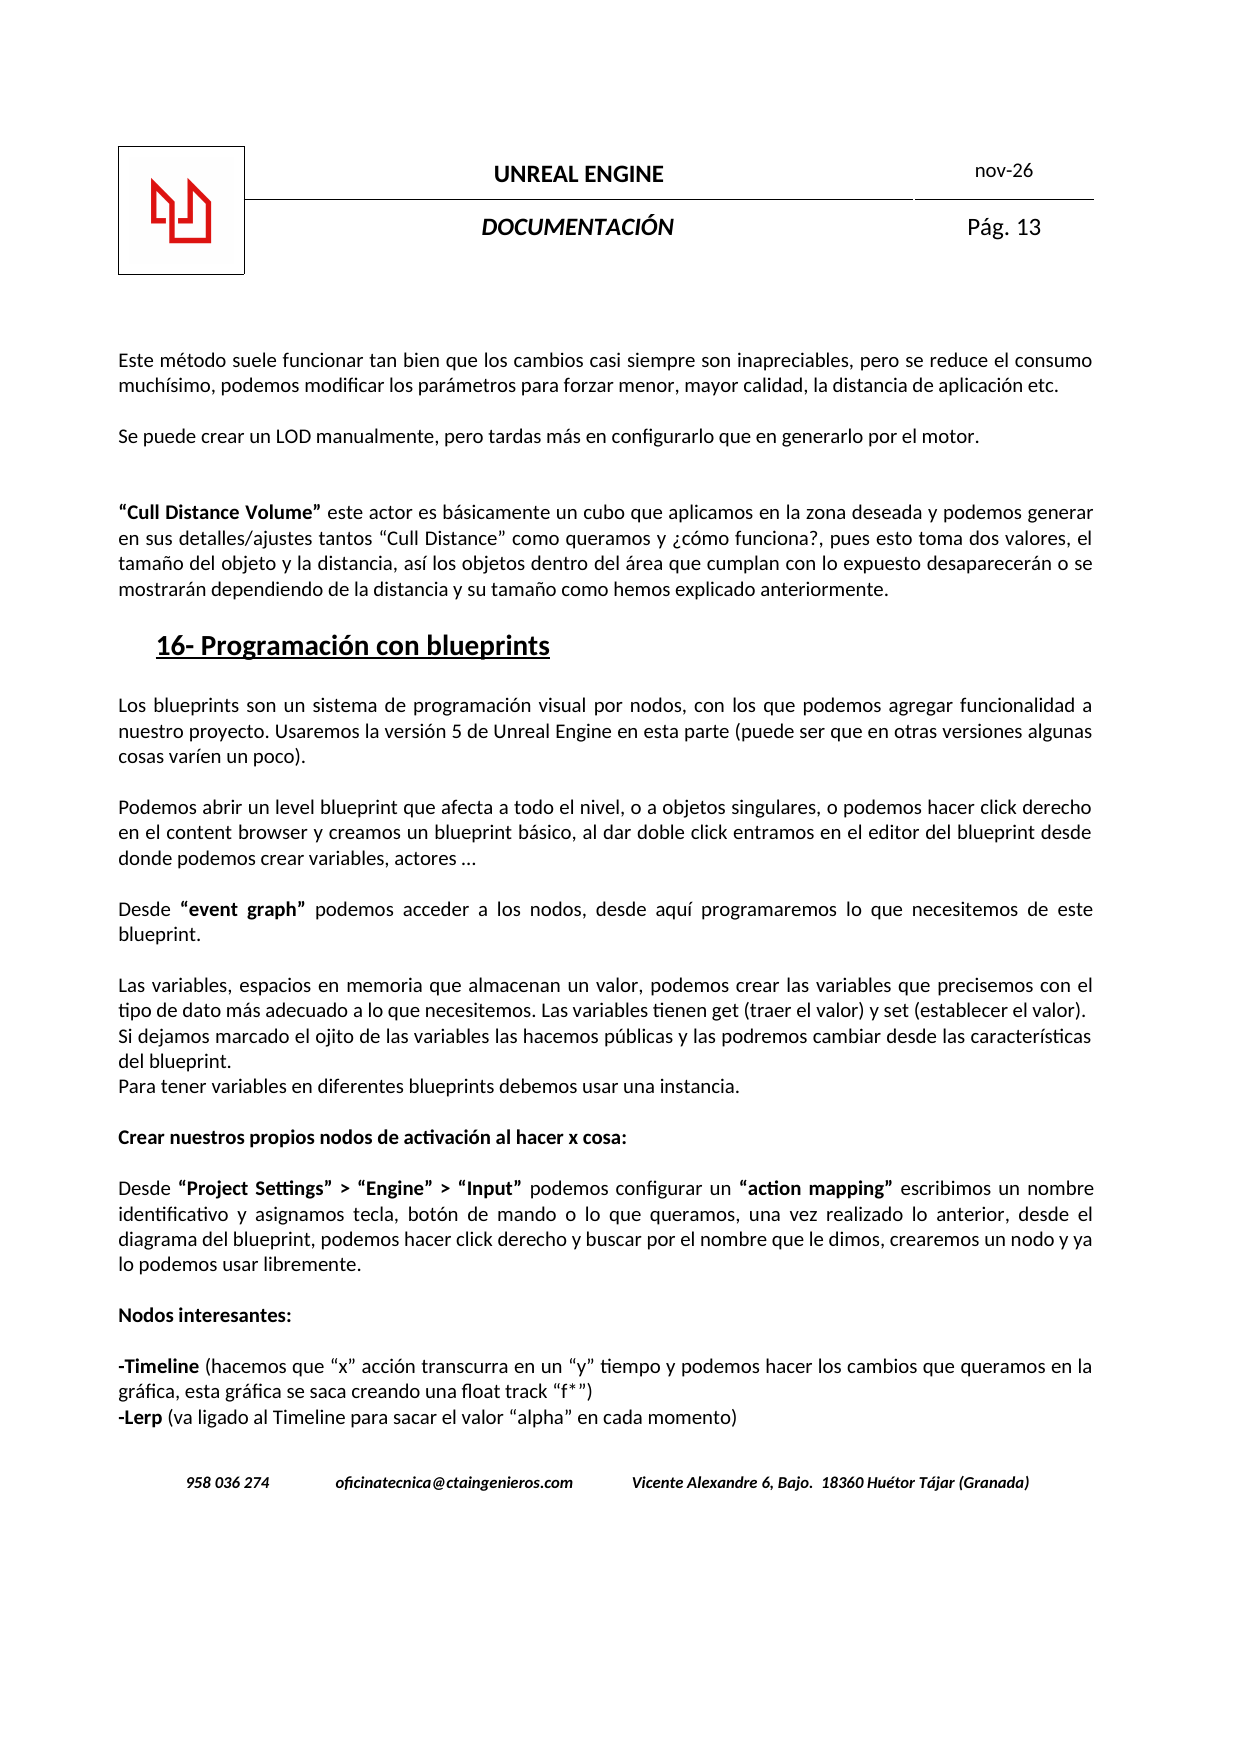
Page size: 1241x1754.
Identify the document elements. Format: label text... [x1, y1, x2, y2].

text Los blueprints son un sistema de programación visual por nodos, con los que podemos agregar funcionalidad a nuestro proyecto. Usaremos la versión 5 de Unreal Engine en esta parte (puede ser que en otras versiones algunas cosas varíen un poco). [118, 692, 1094, 769]
text Las variables, espacios en memoria que almacenan un valor, podemos crear las variables que precisemos con el tipo de dato más adecuado a lo que necesitemos. Las variables tienen get (traer el valor) y set (establecer el valor). [118, 972, 1094, 1023]
subtitle 16- Programación con blueprints [156, 627, 1094, 662]
text Crear nuestros propios nodos de activación al hacer x cosa: [118, 1124, 1094, 1150]
text Desde “Project Settings” > “Engine” > “Input” podemos configurar un “action mapping” escribimos un nombre identificativo y asignamos tecla, botón de mando o lo que queramos, una vez realizado lo anterior, desde el diagrama del blueprint, podemos hacer click derecho y buscar por el nombre que le dimos, crearemos un nodo y ya lo podemos usar libremente. [118, 1175, 1094, 1277]
text Para tener variables en diferentes blueprints debemos usar una instancia. [118, 1074, 1094, 1099]
text Si dejamos marcado el ojito de las variables las hacemos públicas y las podremos cambiar desde las características del blueprint. [118, 1023, 1094, 1074]
text Desde “event graph” podemos acceder a los nodos, desde aquí programaremos lo que necesitemos de este blueprint. [118, 896, 1094, 947]
text Se puede crear un LOD manualmente, pero tardas más en configurarlo que en generarlo por el motor. [118, 423, 1094, 449]
text -Lerp (va ligado al Timeline para sacar el valor “alpha” en cada momento) [118, 1404, 1094, 1429]
picture [128, 157, 234, 264]
text “Cull Distance Volume” este actor es básicamente un cubo que aplicamos en la zona deseada y podemos generar en sus detalles/ajustes tantos “Cull Distance” como queramos y ¿cómo funciona?, pues esto toma dos valores, el tamaño del objeto y la distancia, así los objetos dentro del área que cumplan con lo expuesto desaparecerán o se mostrarán dependiendo de la distancia y su tamaño como hemos explicado anteriormente. [118, 499, 1094, 601]
text Nodos interesantes: [118, 1302, 1094, 1328]
text Este método suele funcionar tan bien que los cambios casi siempre son inapreciables, pero se reduce el consumo muchísimo, podemos modificar los parámetros para forzar menor, mayor calidad, la distancia de aplicación etc. [118, 347, 1094, 398]
text Podemos abrir un level blueprint que afecta a todo el nivel, o a objetos singulares, o podemos hacer click derecho en el content browser y creamos un blueprint básico, al dar doble click entramos en el editor del blueprint desde donde podemos crear variables, actores … [118, 794, 1094, 870]
